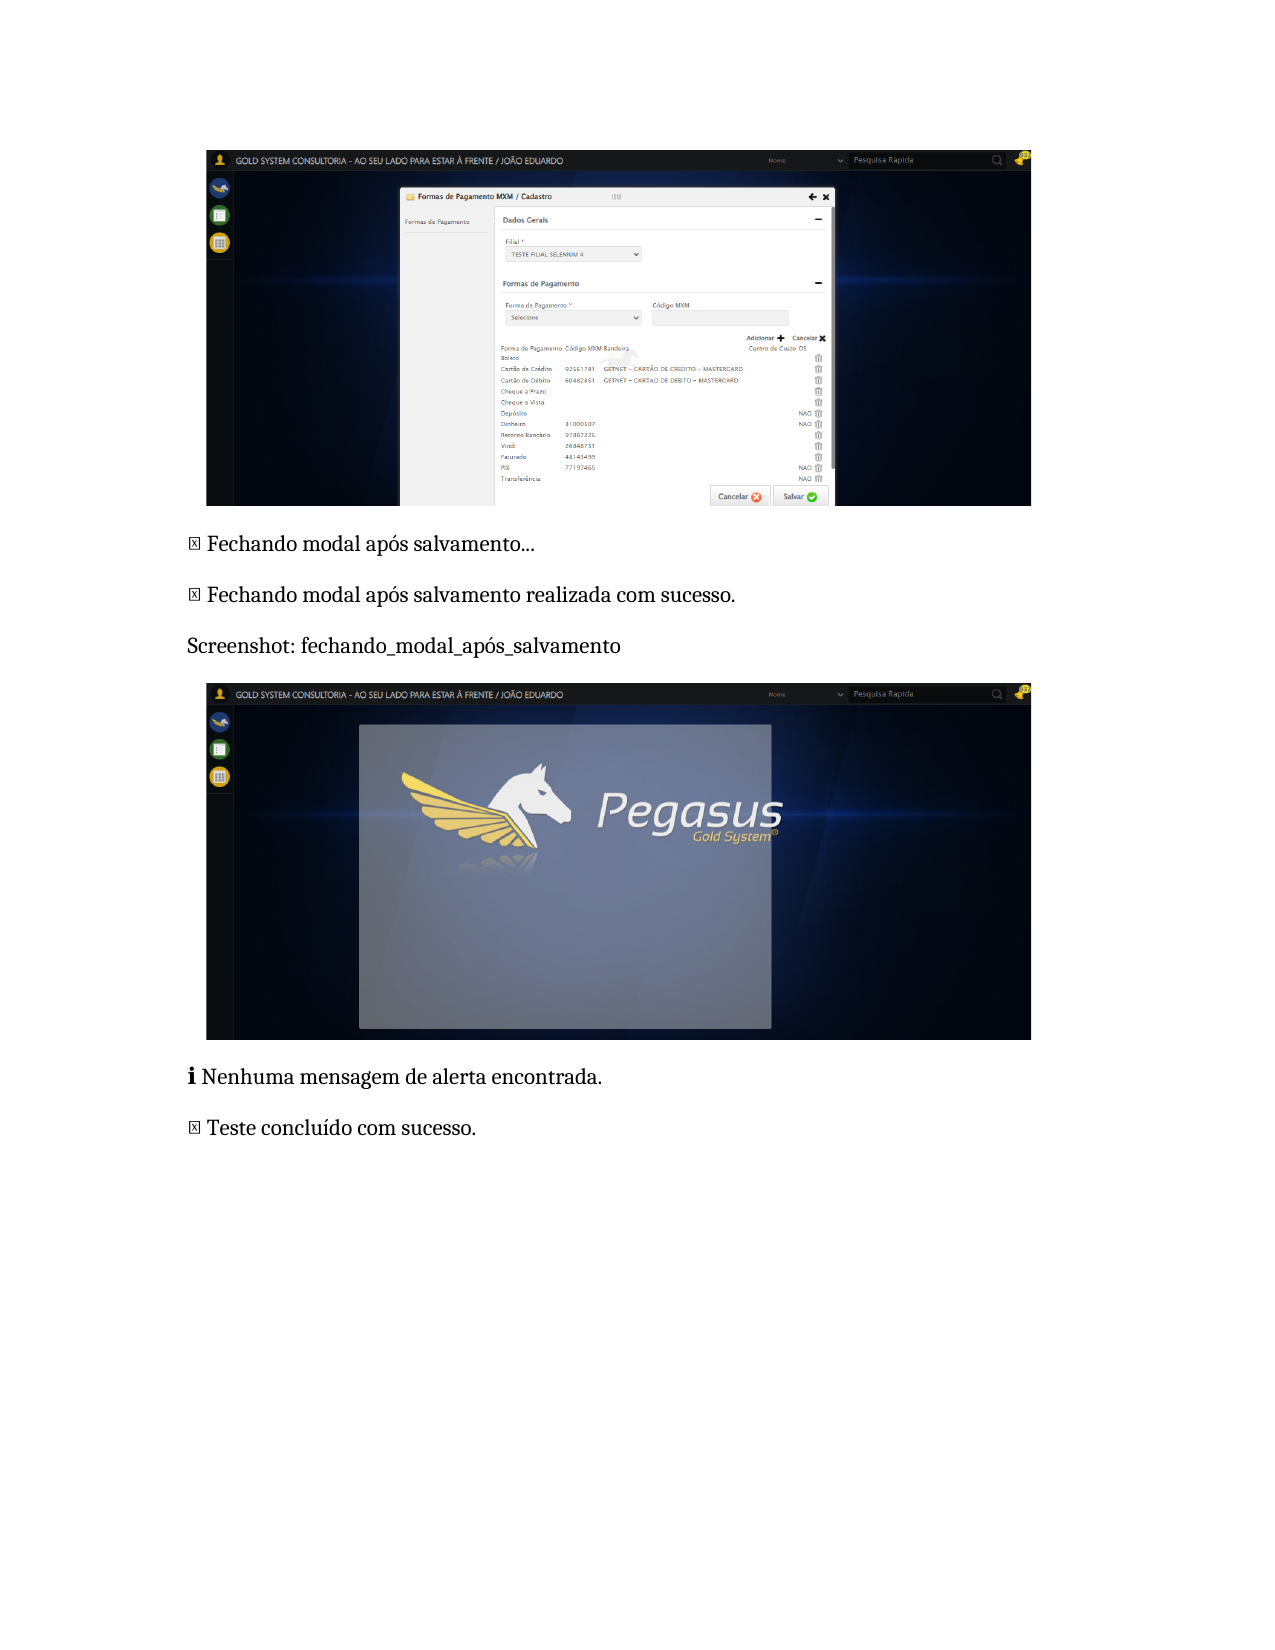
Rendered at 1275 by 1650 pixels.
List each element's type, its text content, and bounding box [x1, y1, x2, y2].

text Screenshot: fechando_modal_após_salvamento [187, 632, 1087, 659]
picture [206, 150, 1032, 506]
text 🔄 Fechando modal após salvamento... [187, 530, 1087, 557]
text ✅ Fechando modal após salvamento realizada com sucesso. [187, 581, 1087, 608]
text ✅ Teste concluído com sucesso. [187, 1115, 1087, 1141]
picture [206, 683, 1032, 1040]
text ℹ️ Nenhuma mensagem de alerta encontrada. [187, 1064, 1087, 1090]
